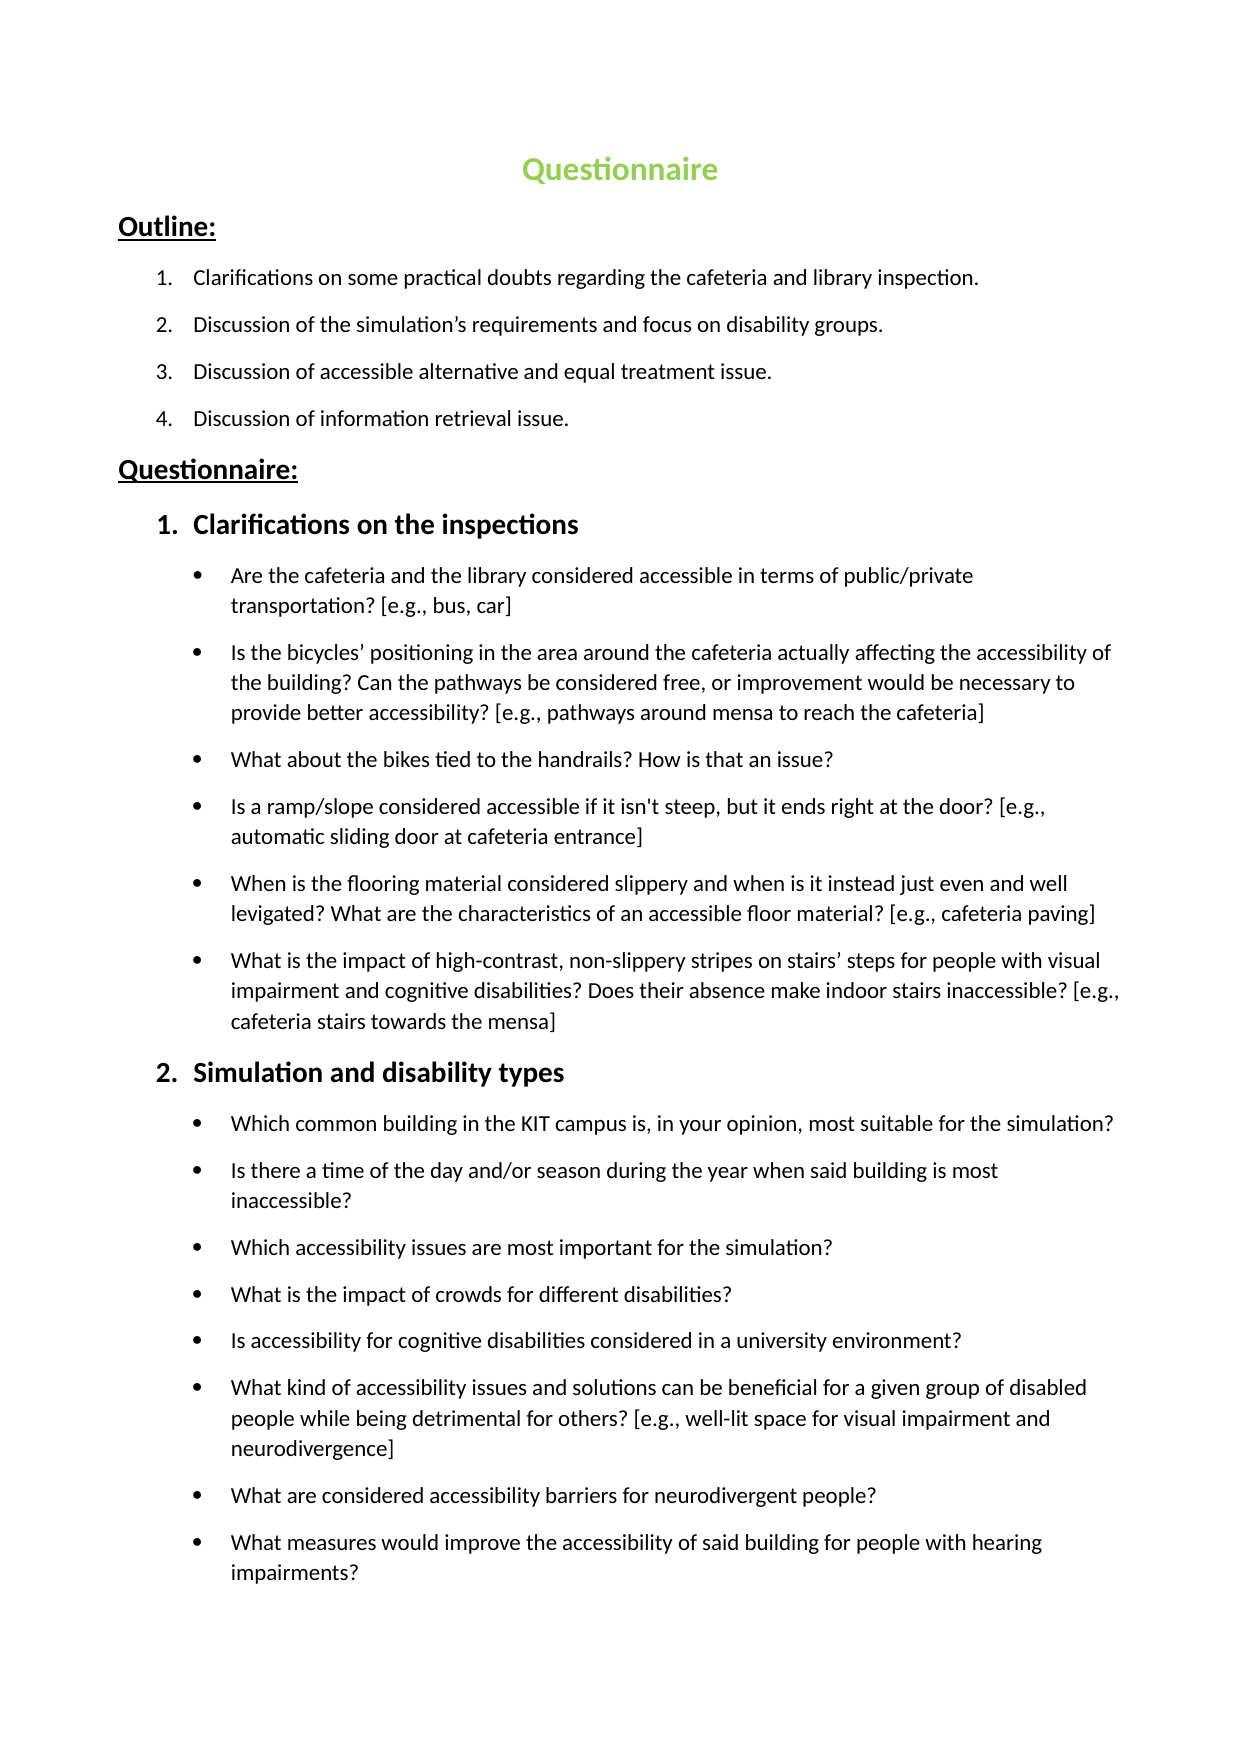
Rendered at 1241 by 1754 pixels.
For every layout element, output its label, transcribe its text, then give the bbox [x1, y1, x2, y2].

list Discussion of information retrieval issue. [156, 404, 1122, 432]
list What is the impact of high-contrast, non-slippery stripes on stairs’ steps for people with visual impairment and cognitive disabilities? Does their absence make indoor stairs inaccessible? [e.g., cafeteria stairs towards the mensa] [193, 946, 1122, 1035]
list Is there a time of the day and/or season during the year when said building is most inaccessible? [193, 1156, 1122, 1214]
list What measures would improve the accessibility of said building for people with hearing impairments? [193, 1528, 1122, 1586]
list Is accessibility for cognitive disabilities considered in a university environment? [193, 1327, 1122, 1354]
text Questionnaire [118, 148, 1122, 188]
text Questionnaire: [118, 451, 1122, 486]
list What kind of accessibility issues and solutions can be beneficial for a given group of disabled people while being detrimental for others? [e.g., well-lit space for visual impairment and neurodivergence] [193, 1373, 1122, 1462]
list Are the cafeteria and the library considered accessible in terms of public/private transportation? [e.g., bus, car] [193, 561, 1122, 619]
list Clarifications on some practical doubts regarding the cafeteria and library inspection. [156, 263, 1122, 291]
list Clarifications on the inspections [156, 506, 1122, 542]
list Discussion of the simulation’s requirements and focus on disability groups. [156, 310, 1122, 338]
list What are considered accessibility barriers for neurodivergent people? [193, 1481, 1122, 1509]
list Which accessibility issues are most important for the simulation? [193, 1233, 1122, 1261]
list What about the bikes tied to the handrails? How is that an issue? [193, 745, 1122, 773]
text Outline: [118, 208, 1122, 244]
list What is the impact of crowds for different disabilities? [193, 1280, 1122, 1308]
list Discussion of accessible alternative and equal treatment issue. [156, 357, 1122, 385]
list Is the bicycles’ positioning in the area around the cafeteria actually affecting the accessibility of the building? Can the pathways be considered free, or improvement would be necessary to provide better accessibility? [e.g., pathways around mensa to reach the cafeteria] [193, 638, 1122, 727]
list Is a ramp/slope considered accessible if it isn't steep, but it ends right at the door? [e.g., automatic sliding door at cafeteria entrance] [193, 792, 1122, 851]
list When is the flooring material considered slippery and when is it instead just even and well levigated? What are the characteristics of an accessible floor material? [e.g., cafeteria paving] [193, 869, 1122, 928]
list Which common building in the KIT campus is, in your opinion, most suitable for the simulation? [193, 1109, 1122, 1137]
list Simulation and disability types [156, 1054, 1122, 1089]
